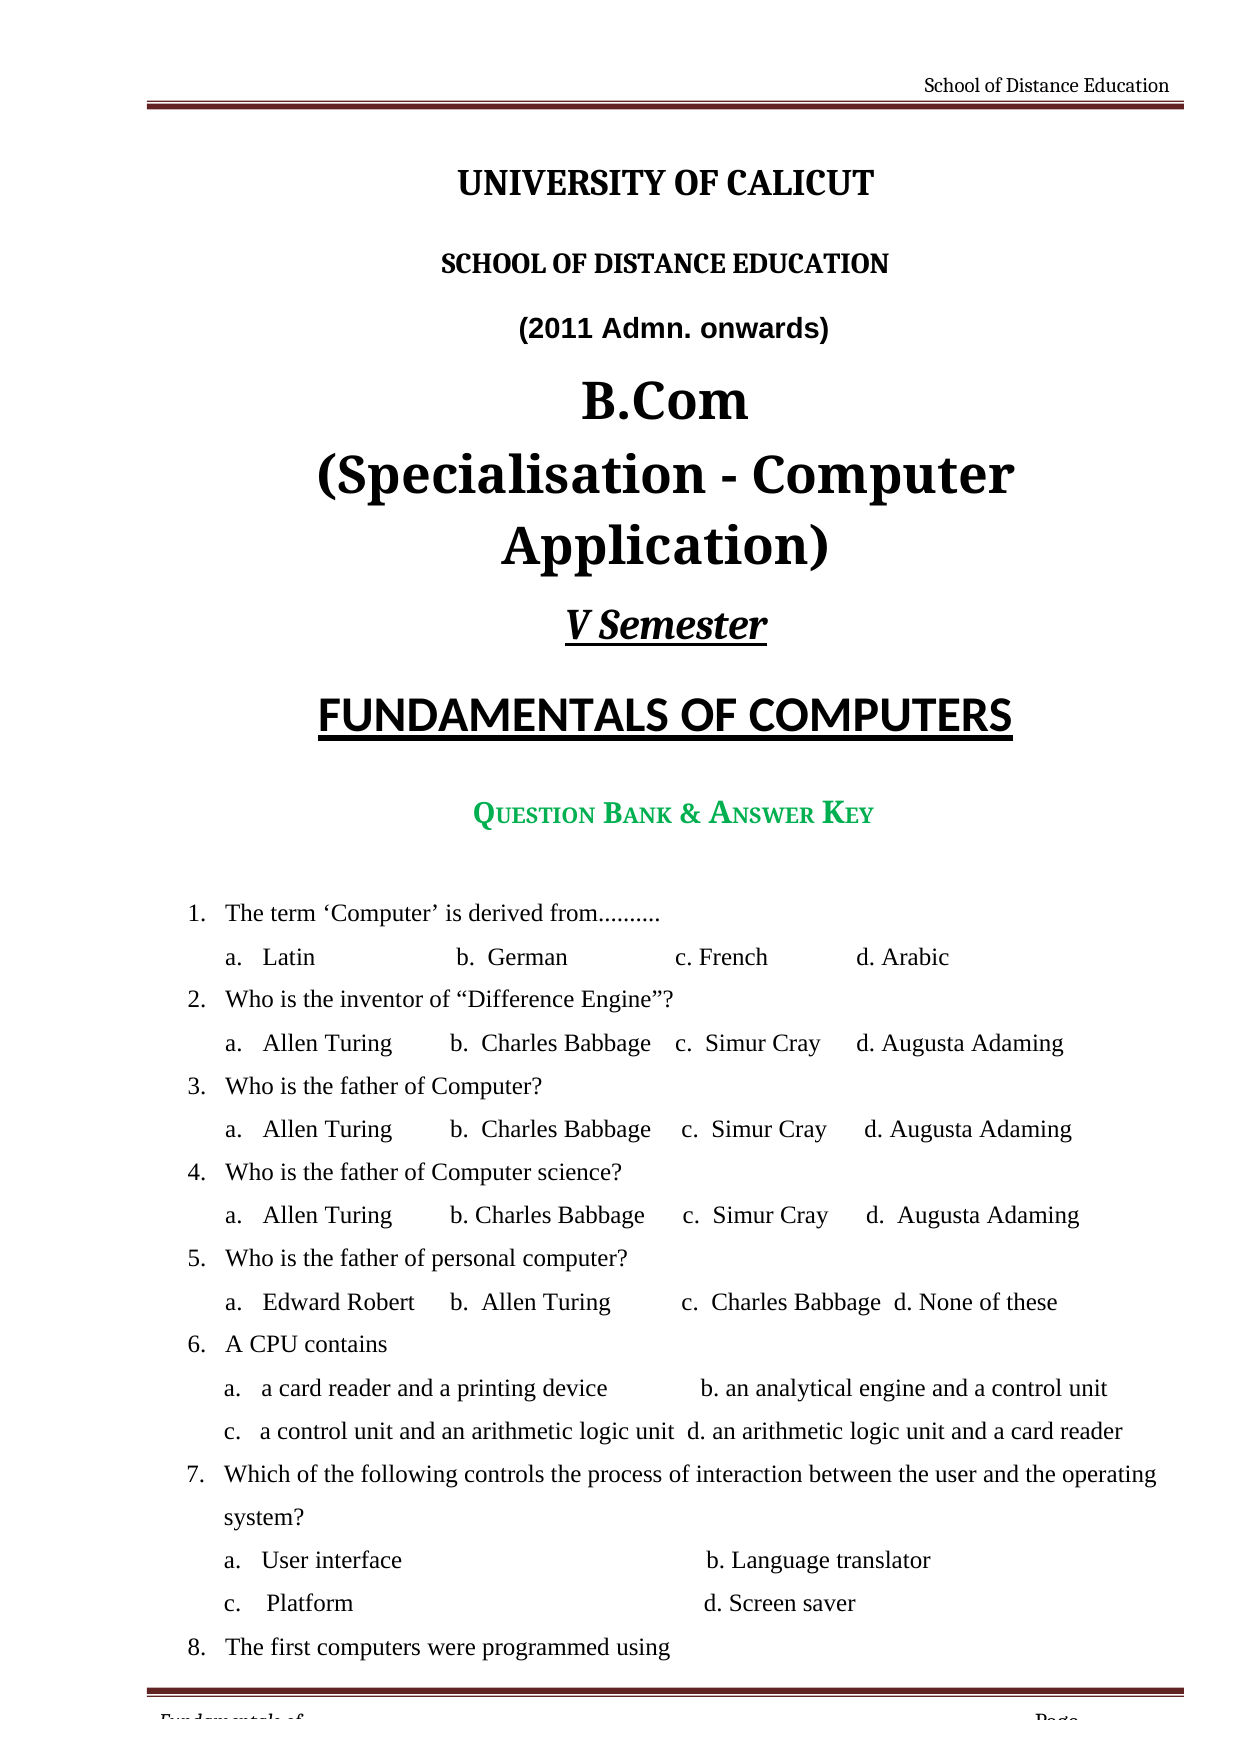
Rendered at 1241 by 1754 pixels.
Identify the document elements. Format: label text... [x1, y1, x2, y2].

list A CPU contains [187, 1329, 1192, 1358]
text Question Bank & Answer Key [189, 790, 1157, 832]
list Who is the father of personal computer? [187, 1243, 1192, 1272]
list Who is the father of Computer science? [187, 1157, 1192, 1186]
text UNIVERSITY OF CALICUT [189, 161, 1142, 204]
list Allen Turing b. Charles Babbage c. Simur Cray d. Augusta Adaming [225, 1114, 1192, 1143]
title B.Com [189, 364, 1142, 435]
text c. Platform d. Screen saver [224, 1588, 1192, 1617]
text SCHOOL OF DISTANCE EDUCATION [189, 247, 1142, 281]
list User interface b. Language translator [224, 1545, 1192, 1574]
title (Specialisation - Computer Application) [189, 437, 1142, 579]
list Allen Turing b. Charles Babbage c. Simur Cray d. Augusta Adaming [225, 1200, 1192, 1229]
list Allen Turing b. Charles Babbage c. Simur Cray d. Augusta Adaming [225, 1028, 1192, 1057]
list Which of the following controls the process of interaction between the user and the operating system? [186, 1459, 1157, 1531]
list The term ‘Computer’ is derived from.......... [187, 898, 1192, 927]
list Latin b. German c. French d. Arabic [225, 942, 1192, 970]
list Edward Robert b. Allen Turing c. Charles Babbage d. None of these [225, 1287, 1192, 1315]
list Who is the inventor of “Difference Engine”? [187, 984, 1192, 1013]
text V Semester [189, 600, 1142, 651]
list Who is the father of Computer? [187, 1071, 1192, 1099]
list a card reader and a printing device b. an analytical engine and a control unit [224, 1373, 1192, 1402]
text FUNDAMENTALS OF COMPUTERS [188, 683, 1142, 744]
text (2011 Admn. onwards) [189, 311, 1158, 344]
text c. a control unit and an arithmetic logic unit d. an arithmetic logic unit and a card reader [224, 1416, 1192, 1444]
list The first computers were programmed using [187, 1632, 1192, 1660]
